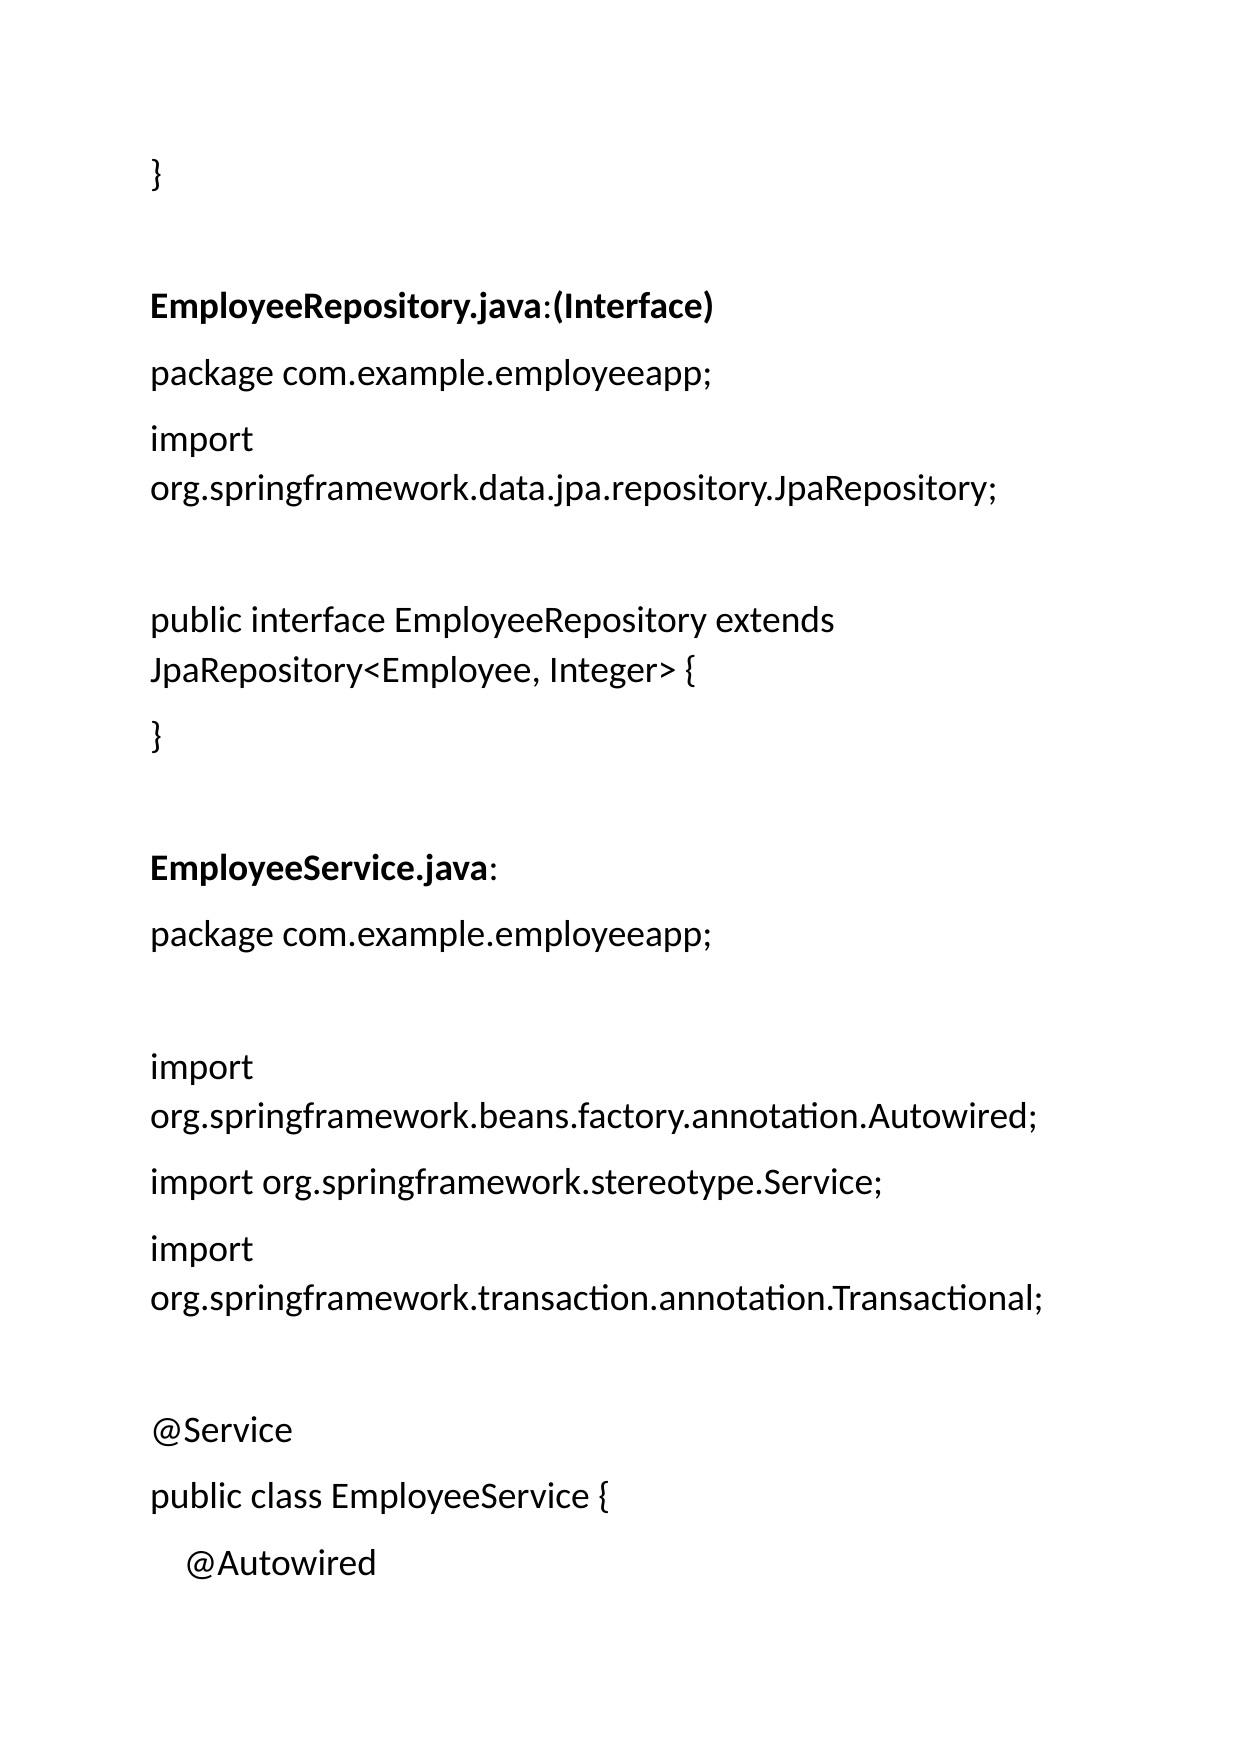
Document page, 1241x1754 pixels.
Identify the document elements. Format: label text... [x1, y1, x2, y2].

text public class EmployeeService { [150, 1472, 1090, 1518]
text import org.springframework.beans.factory.annotation.Autowired; [150, 1043, 1090, 1138]
text package com.example.employeeapp; [150, 348, 1090, 394]
text public interface EmployeeRepository extends JpaRepository<Employee, Integer> { [150, 596, 1090, 692]
text EmployeeRepository.java:(Interface) [150, 282, 1090, 328]
text } [150, 150, 1090, 196]
text import org.springframework.transaction.annotation.Transactional; [150, 1224, 1090, 1320]
text import org.springframework.stereotype.Service; [150, 1158, 1090, 1204]
text import org.springframework.data.jpa.repository.JpaRepository; [150, 414, 1090, 510]
text } [150, 712, 1090, 758]
text @Service [150, 1406, 1090, 1452]
text EmployeeService.java: [150, 844, 1090, 890]
text package com.example.employeeapp; [150, 910, 1090, 956]
text @Autowired [150, 1538, 1090, 1584]
